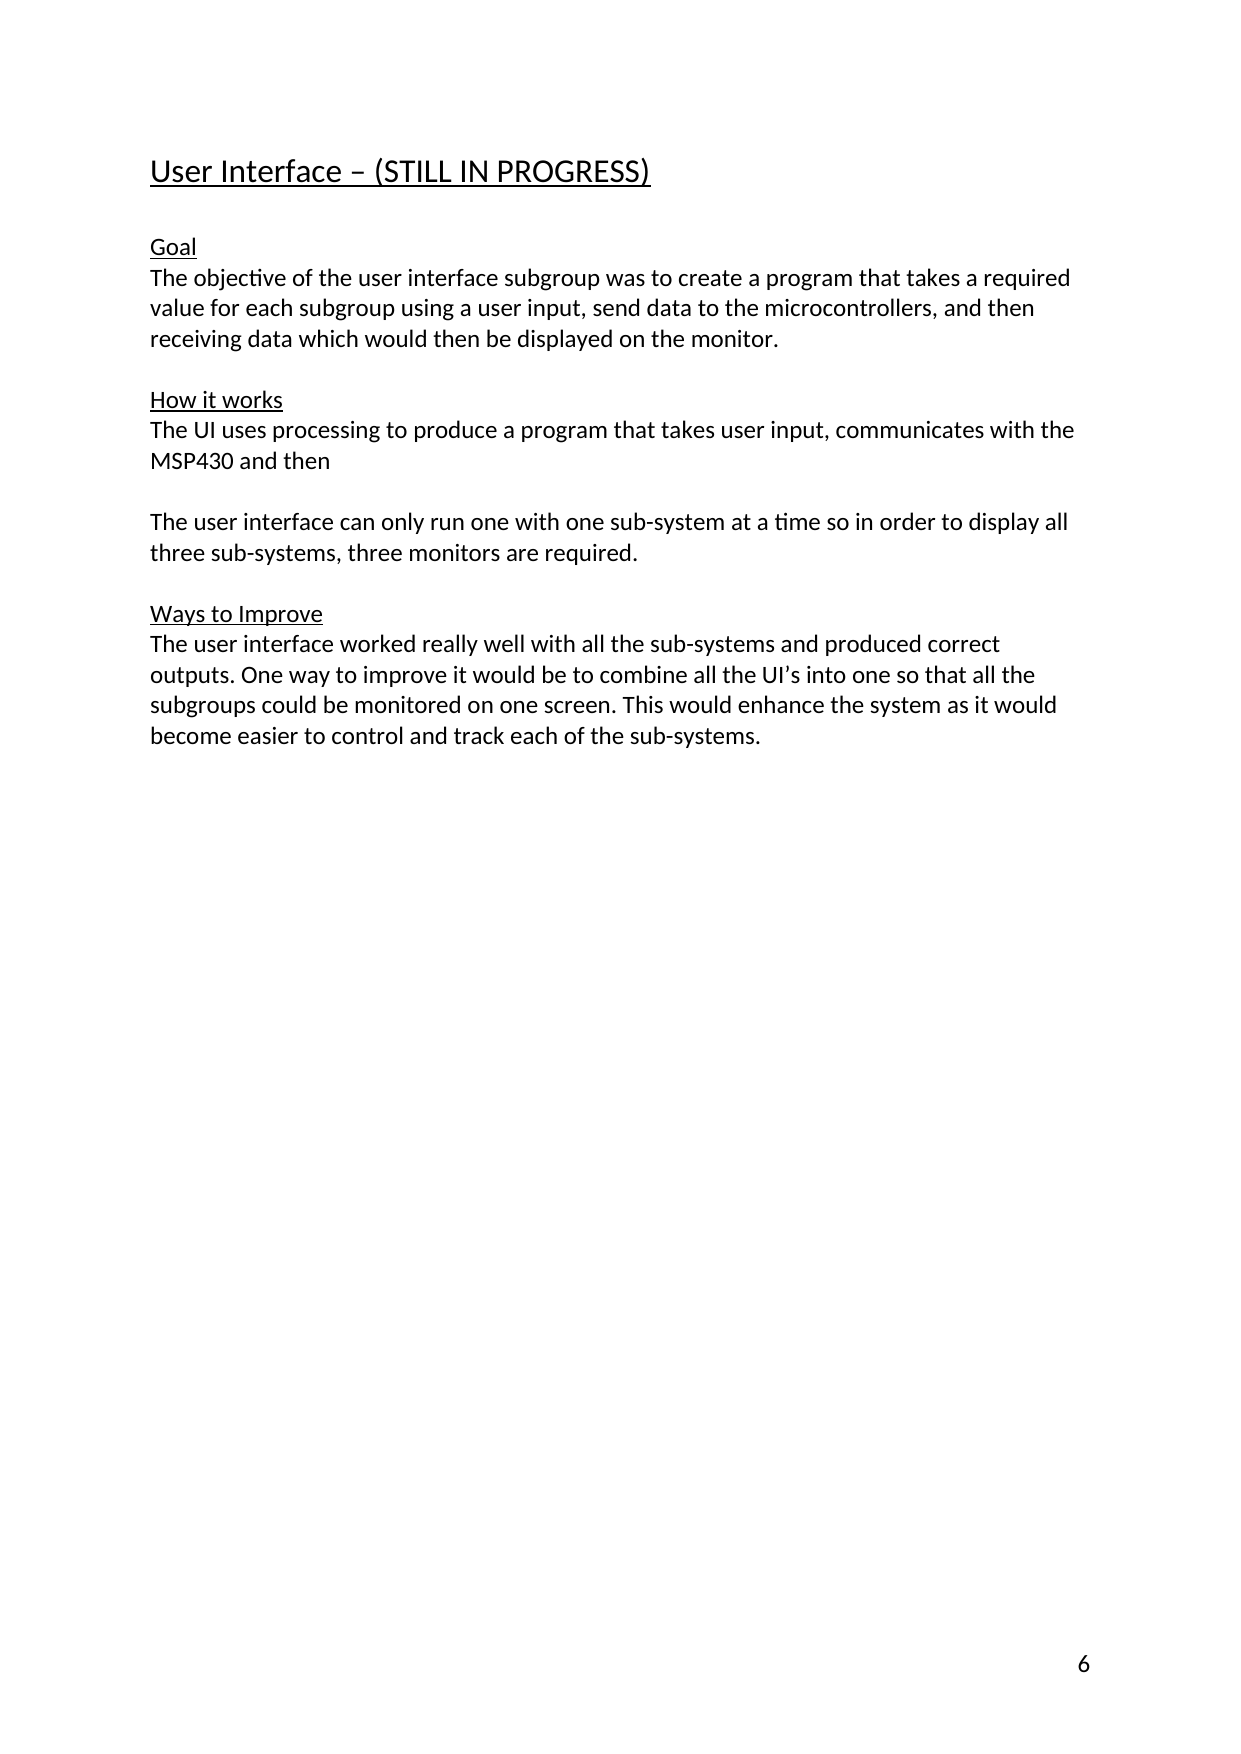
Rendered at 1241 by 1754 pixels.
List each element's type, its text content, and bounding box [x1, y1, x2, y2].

text The user interface can only run one with one sub-system at a time so in order to display all three sub-systems, three monitors are required. [150, 506, 1090, 567]
text The objective of the user interface subgroup was to create a program that takes a required value for each subgroup using a user input, send data to the microcontrollers, and then receiving data which would then be displayed on the monitor. [150, 262, 1090, 353]
text User Interface – (STILL IN PROGRESS) [150, 150, 1090, 191]
text The user interface worked really well with all the sub-systems and produced correct outputs. One way to improve it would be to combine all the UI’s into one so that all the subgroups could be monitored on one screen. This would enhance the system as it would become easier to control and track each of the sub-systems. [150, 628, 1090, 750]
text Goal [150, 231, 1090, 262]
text Ways to Improve [150, 598, 1090, 628]
text How it works [150, 384, 1090, 414]
text The UI uses processing to produce a program that takes user input, communicates with the MSP430 and then [150, 414, 1090, 476]
